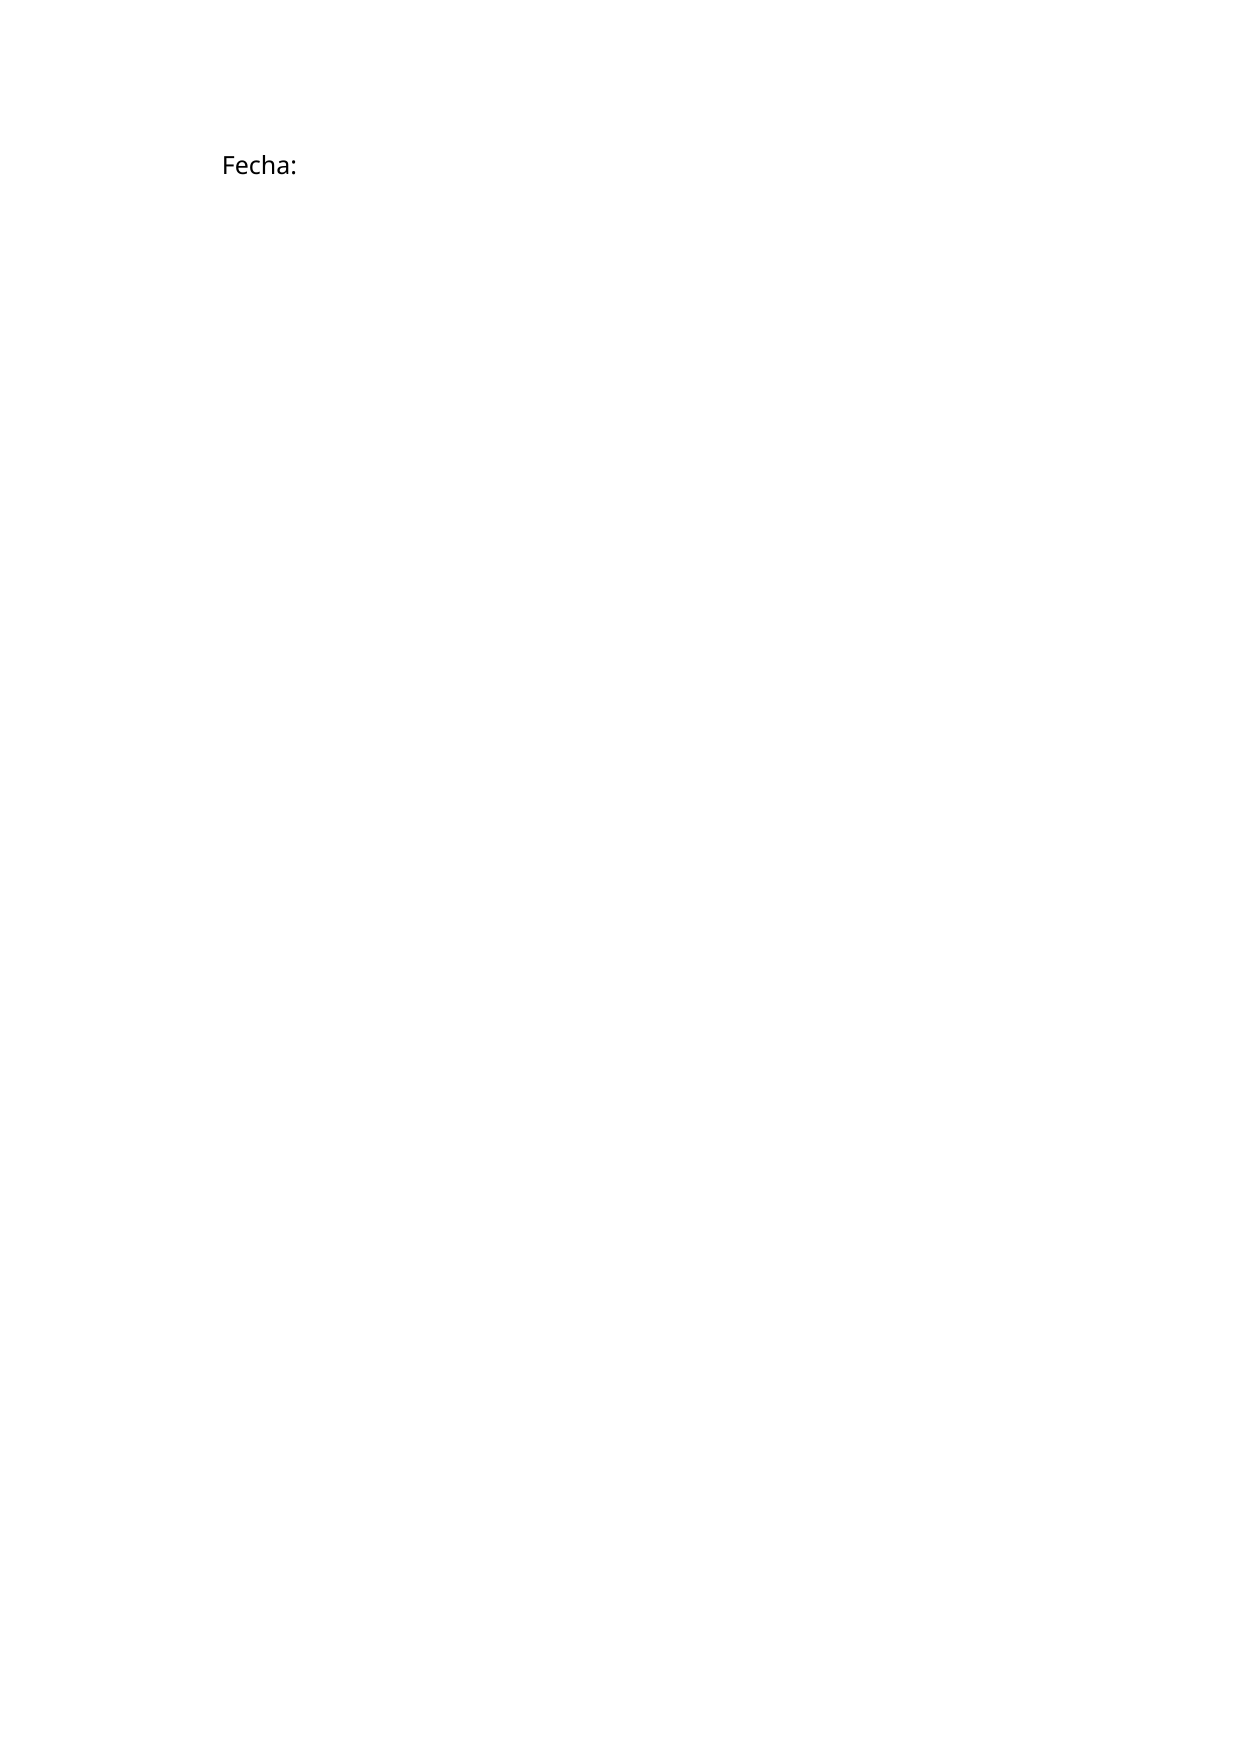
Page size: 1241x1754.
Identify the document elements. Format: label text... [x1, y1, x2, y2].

text Fecha: [177, 148, 1063, 182]
